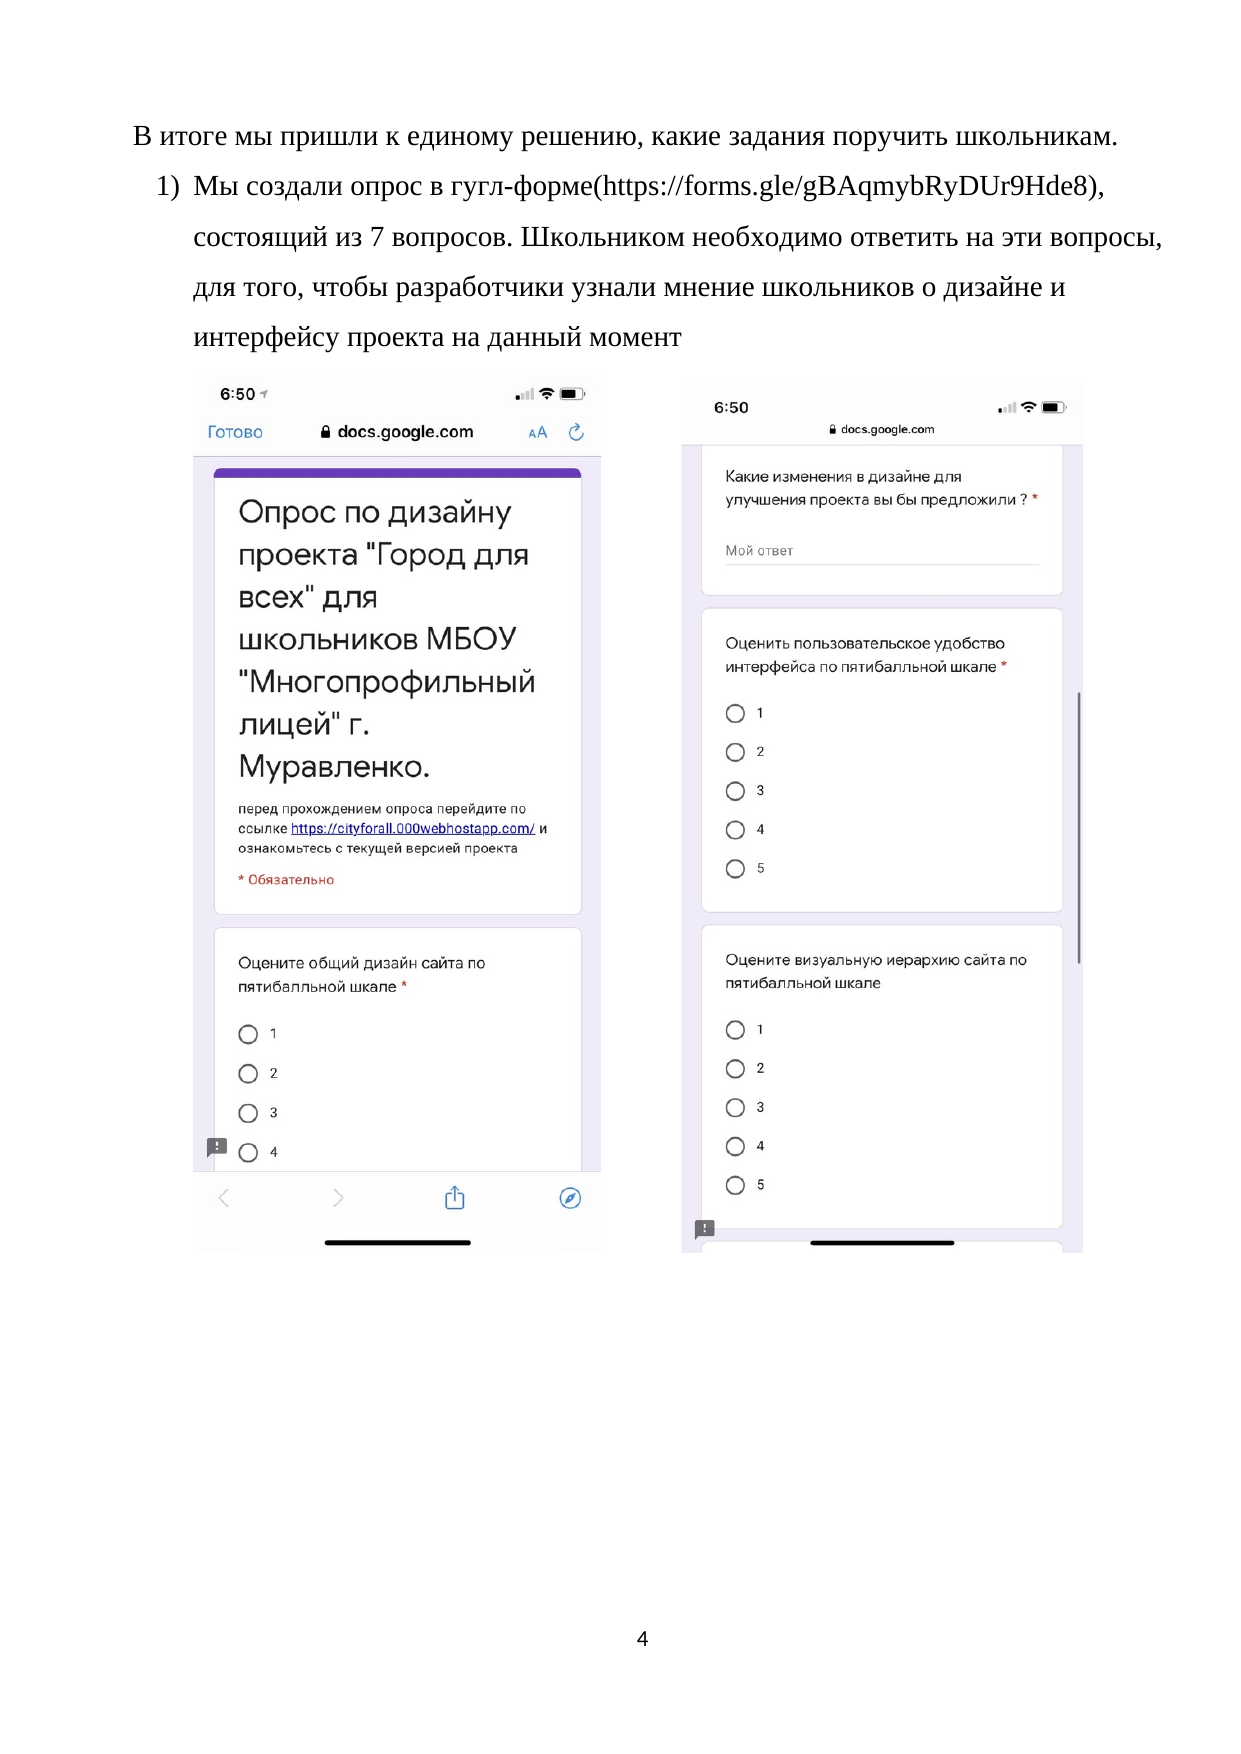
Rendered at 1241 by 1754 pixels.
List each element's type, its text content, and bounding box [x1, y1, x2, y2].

list Мы создали опрос в гугл-форме(https://forms.gle/gBAqmybRyDUr9Hde8), состоящий из 7 вопросов. Школьником необходимо ответить на эти вопросы, для того, чтобы разработчики узнали мнение школьников о дизайне и интерфейсу проекта на данный момент [156, 168, 1167, 353]
picture [681, 383, 1083, 1253]
picture [193, 369, 602, 1253]
text В итоге мы пришли к единому решению, какие задания поручить школьникам. [118, 118, 1167, 152]
